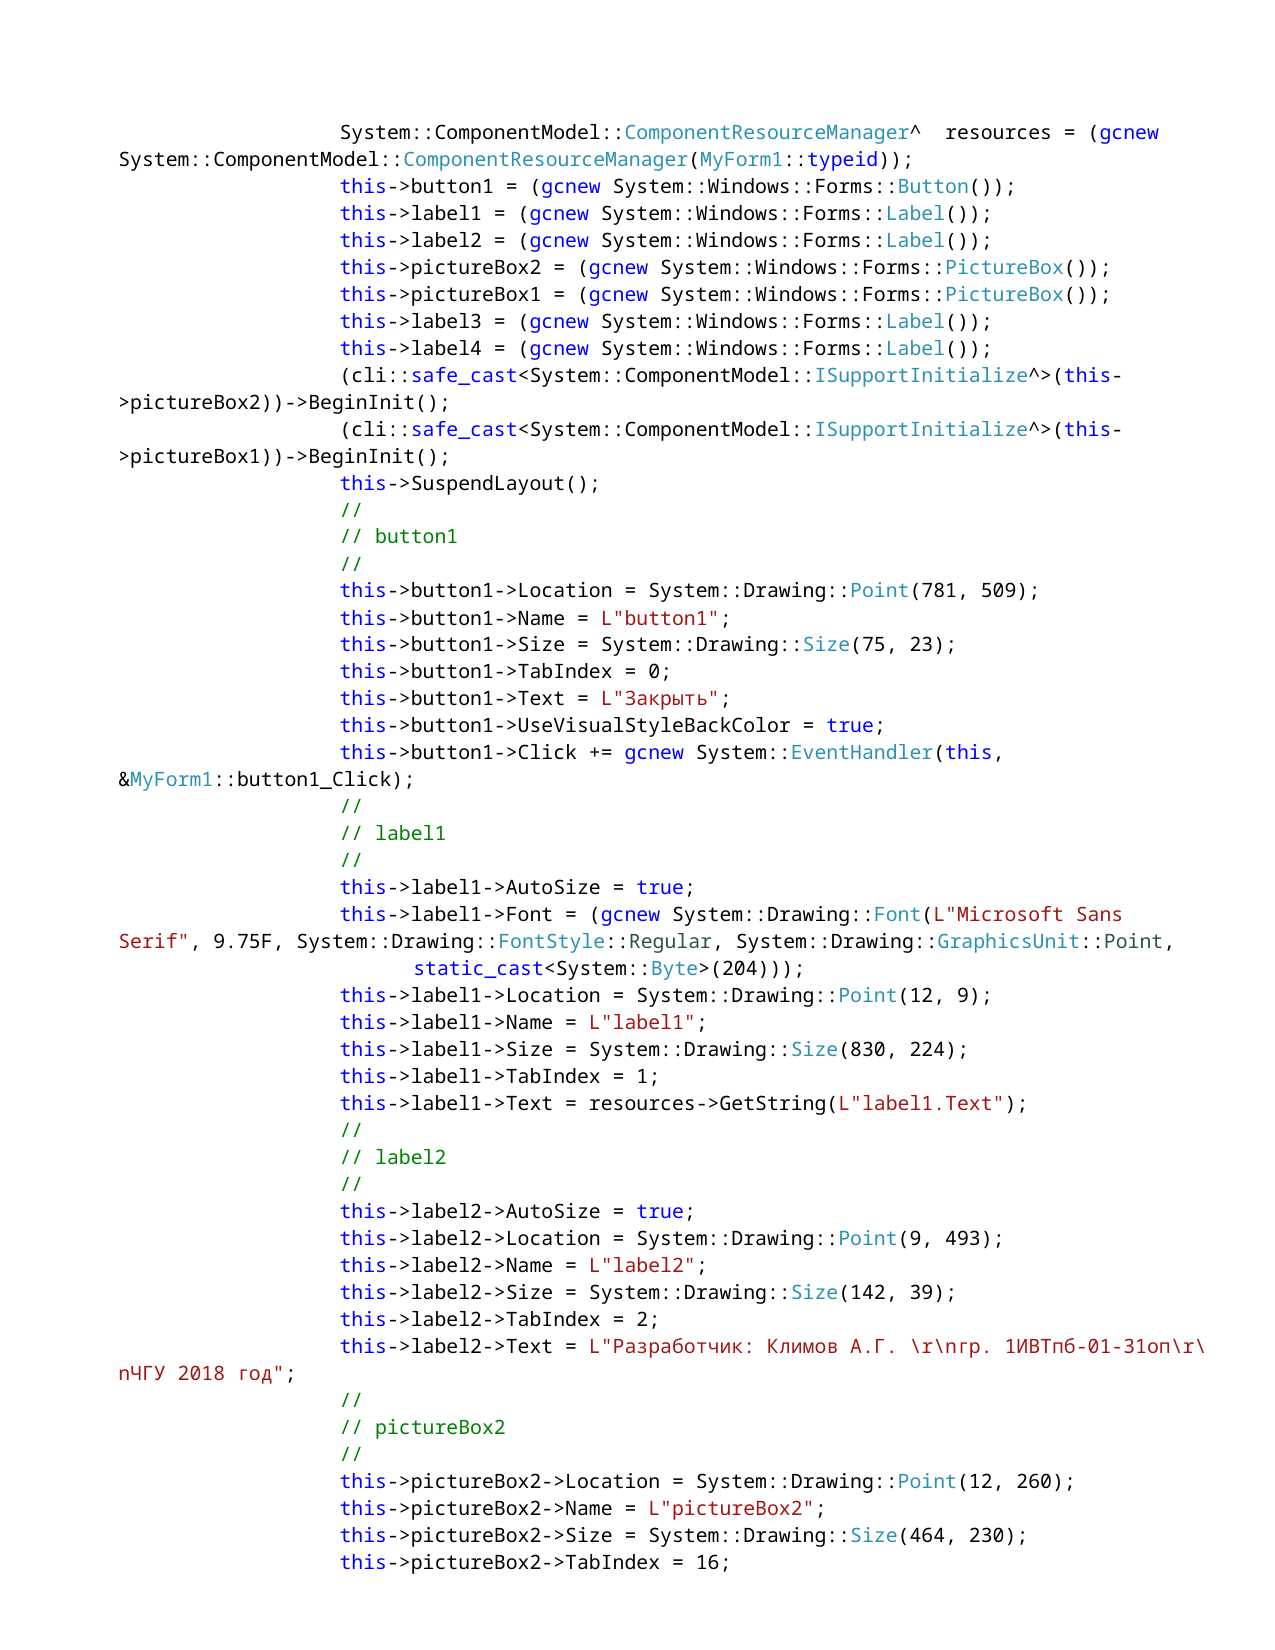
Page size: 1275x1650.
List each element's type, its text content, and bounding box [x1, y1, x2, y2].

text static_cast<System::Byte>(204))); [118, 954, 1216, 981]
text // label2 [118, 1143, 1216, 1170]
text this->label2->TabIndex = 2; [118, 1305, 1216, 1332]
text this->pictureBox2->Location = System::Drawing::Point(12, 260); [118, 1467, 1216, 1494]
text this->label2->Location = System::Drawing::Point(9, 493); [118, 1224, 1216, 1251]
text this->pictureBox2->Name = L"pictureBox2"; [118, 1494, 1216, 1521]
text this->label2->Text = L"Разработчик: Климов А.Г. \r\nгр. 1ИВТпб-01-31оп\r\nЧГУ 2018 год"; [118, 1332, 1216, 1386]
text this->label1->Location = System::Drawing::Point(12, 9); [118, 981, 1216, 1008]
text this->SuspendLayout(); [118, 469, 1216, 496]
text this->label2->Name = L"label2"; [118, 1251, 1216, 1278]
text this->button1->Location = System::Drawing::Point(781, 509); [118, 577, 1216, 604]
text this->pictureBox1 = (gcnew System::Windows::Forms::PictureBox()); [118, 280, 1216, 307]
text this->pictureBox2 = (gcnew System::Windows::Forms::PictureBox()); [118, 253, 1216, 280]
text this->label1->Size = System::Drawing::Size(830, 224); [118, 1035, 1216, 1062]
text this->label1->Font = (gcnew System::Drawing::Font(L"Microsoft Sans Serif", 9.75F, System::Drawing::FontStyle::Regular, System::Drawing::GraphicsUnit::Point, [118, 901, 1216, 954]
text // pictureBox2 [118, 1413, 1216, 1440]
text this->button1->Text = L"Закрыть"; [118, 685, 1216, 712]
text // [118, 793, 1216, 819]
text // [118, 1386, 1216, 1413]
text this->pictureBox2->Size = System::Drawing::Size(464, 230); [118, 1521, 1216, 1548]
text this->button1->TabIndex = 0; [118, 658, 1216, 685]
text // [118, 1116, 1216, 1143]
text this->label4 = (gcnew System::Windows::Forms::Label()); [118, 334, 1216, 361]
text // label1 [118, 819, 1216, 847]
text // [118, 550, 1216, 577]
text // [118, 1170, 1216, 1197]
text this->label1->AutoSize = true; [118, 873, 1216, 901]
text this->button1 = (gcnew System::Windows::Forms::Button()); [118, 172, 1216, 199]
text // [118, 496, 1216, 523]
text this->label3 = (gcnew System::Windows::Forms::Label()); [118, 307, 1216, 334]
text this->button1->Click += gcnew System::EventHandler(this, &MyForm1::button1_Click); [118, 739, 1216, 793]
text // [118, 1440, 1216, 1467]
text this->label1->Text = resources->GetString(L"label1.Text"); [118, 1089, 1216, 1116]
text this->label1->TabIndex = 1; [118, 1062, 1216, 1089]
text this->button1->Name = L"button1"; [118, 604, 1216, 631]
text this->label2->Size = System::Drawing::Size(142, 39); [118, 1278, 1216, 1305]
text (cli::safe_cast<System::ComponentModel::ISupportInitialize^>(this->pictureBox2))->BeginInit(); [118, 361, 1216, 415]
text this->label2 = (gcnew System::Windows::Forms::Label()); [118, 226, 1216, 253]
text this->button1->UseVisualStyleBackColor = true; [118, 712, 1216, 739]
text // button1 [118, 523, 1216, 550]
text this->button1->Size = System::Drawing::Size(75, 23); [118, 631, 1216, 658]
text this->pictureBox2->TabIndex = 16; [118, 1548, 1216, 1575]
text System::ComponentModel::ComponentResourceManager^ resources = (gcnew System::ComponentModel::ComponentResourceManager(MyForm1::typeid)); [118, 118, 1216, 172]
text this->label2->AutoSize = true; [118, 1197, 1216, 1224]
text // [118, 847, 1216, 873]
text this->label1->Name = L"label1"; [118, 1008, 1216, 1035]
text this->label1 = (gcnew System::Windows::Forms::Label()); [118, 199, 1216, 226]
text (cli::safe_cast<System::ComponentModel::ISupportInitialize^>(this->pictureBox1))->BeginInit(); [118, 415, 1216, 469]
